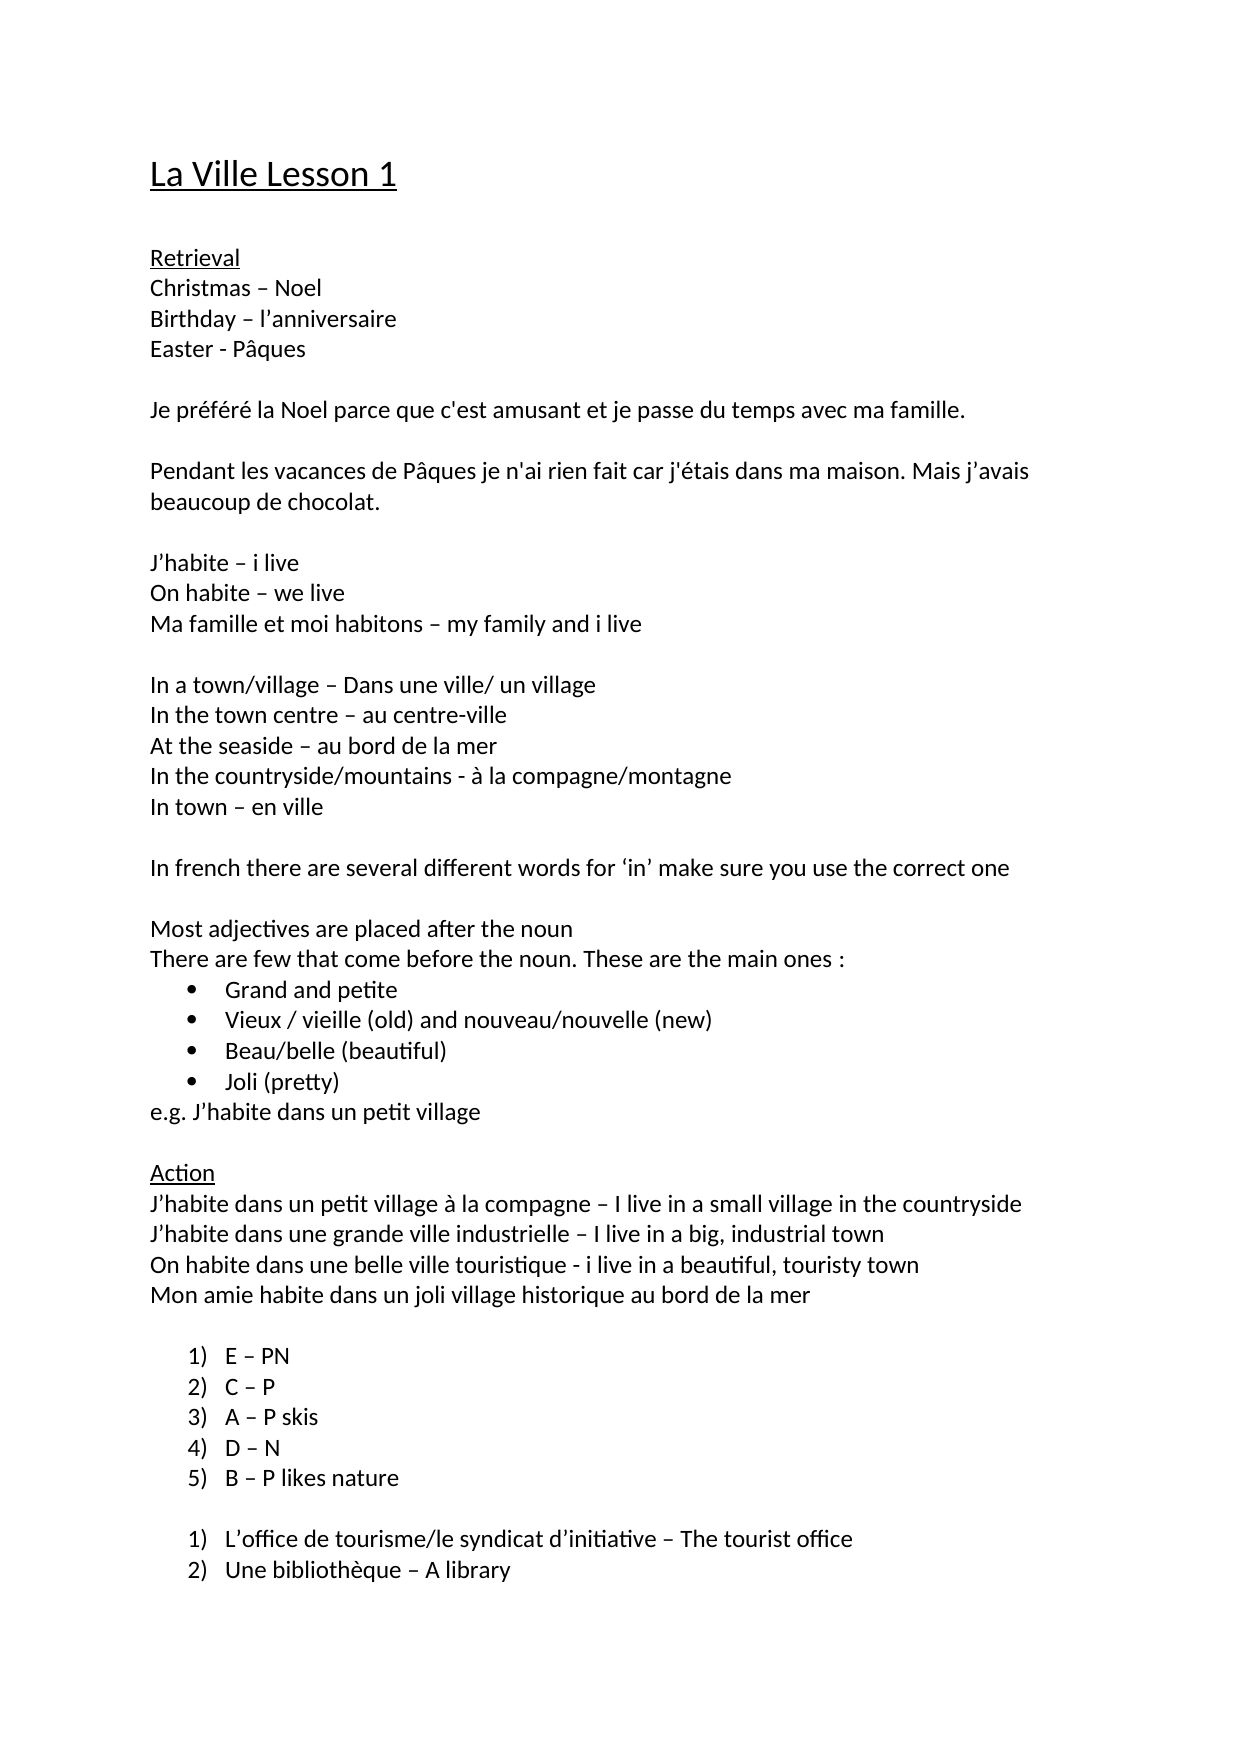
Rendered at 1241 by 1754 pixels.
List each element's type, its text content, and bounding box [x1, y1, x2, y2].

text Mon amie habite dans un joli village historique au bord de la mer [150, 1279, 1090, 1310]
text In the countryside/mountains - à la compagne/montagne [150, 761, 1090, 791]
text Retrieval [150, 242, 1090, 272]
text On habite dans une belle ville touristique - i live in a beautiful, touristy town [150, 1249, 1090, 1279]
list A – P skis [187, 1401, 1090, 1432]
list E – PN [187, 1340, 1090, 1371]
list Beau/belle (beautiful) [187, 1035, 1090, 1066]
text Pendant les vacances de Pâques je n'ai rien fait car j'étais dans ma maison. Mais j’avais beaucoup de chocolat. [150, 455, 1090, 516]
list B – P likes nature [187, 1462, 1090, 1493]
text La Ville Lesson 1 [150, 150, 1090, 196]
list C – P [187, 1371, 1090, 1401]
text Action [150, 1157, 1090, 1188]
text Easter - Pâques [150, 333, 1090, 364]
text In the town centre – au centre-ville [150, 699, 1090, 730]
text Most adjectives are placed after the noun [150, 913, 1090, 944]
text In french there are several different words for ‘in’ make sure you use the correct one [150, 852, 1090, 883]
list Joli (pretty) [187, 1066, 1090, 1096]
text At the seaside – au bord de la mer [150, 730, 1090, 761]
text In town – en ville [150, 791, 1090, 822]
text Birthday – l’anniversaire [150, 303, 1090, 333]
text J’habite dans un petit village à la compagne – I live in a small village in the countryside [150, 1188, 1090, 1218]
list D – N [187, 1432, 1090, 1462]
list Une bibliothèque – A library [187, 1554, 1090, 1584]
text J’habite dans une grande ville industrielle – I live in a big, industrial town [150, 1218, 1090, 1249]
list Grand and petite [187, 974, 1090, 1005]
text Christmas – Noel [150, 272, 1090, 303]
text J’habite – i live [150, 547, 1090, 577]
text e.g. J’habite dans un petit village [150, 1096, 1090, 1127]
list L’office de tourisme/le syndicat d’initiative – The tourist office [187, 1523, 1090, 1554]
text In a town/village – Dans une ville/ un village [150, 669, 1090, 699]
text Ma famille et moi habitons – my family and i live [150, 608, 1090, 638]
text There are few that come before the noun. These are the main ones : [150, 944, 1090, 974]
text Je préféré la Noel parce que c'est amusant et je passe du temps avec ma famille. [150, 394, 1090, 425]
list Vieux / vieille (old) and nouveau/nouvelle (new) [187, 1005, 1090, 1035]
text On habite – we live [150, 577, 1090, 608]
